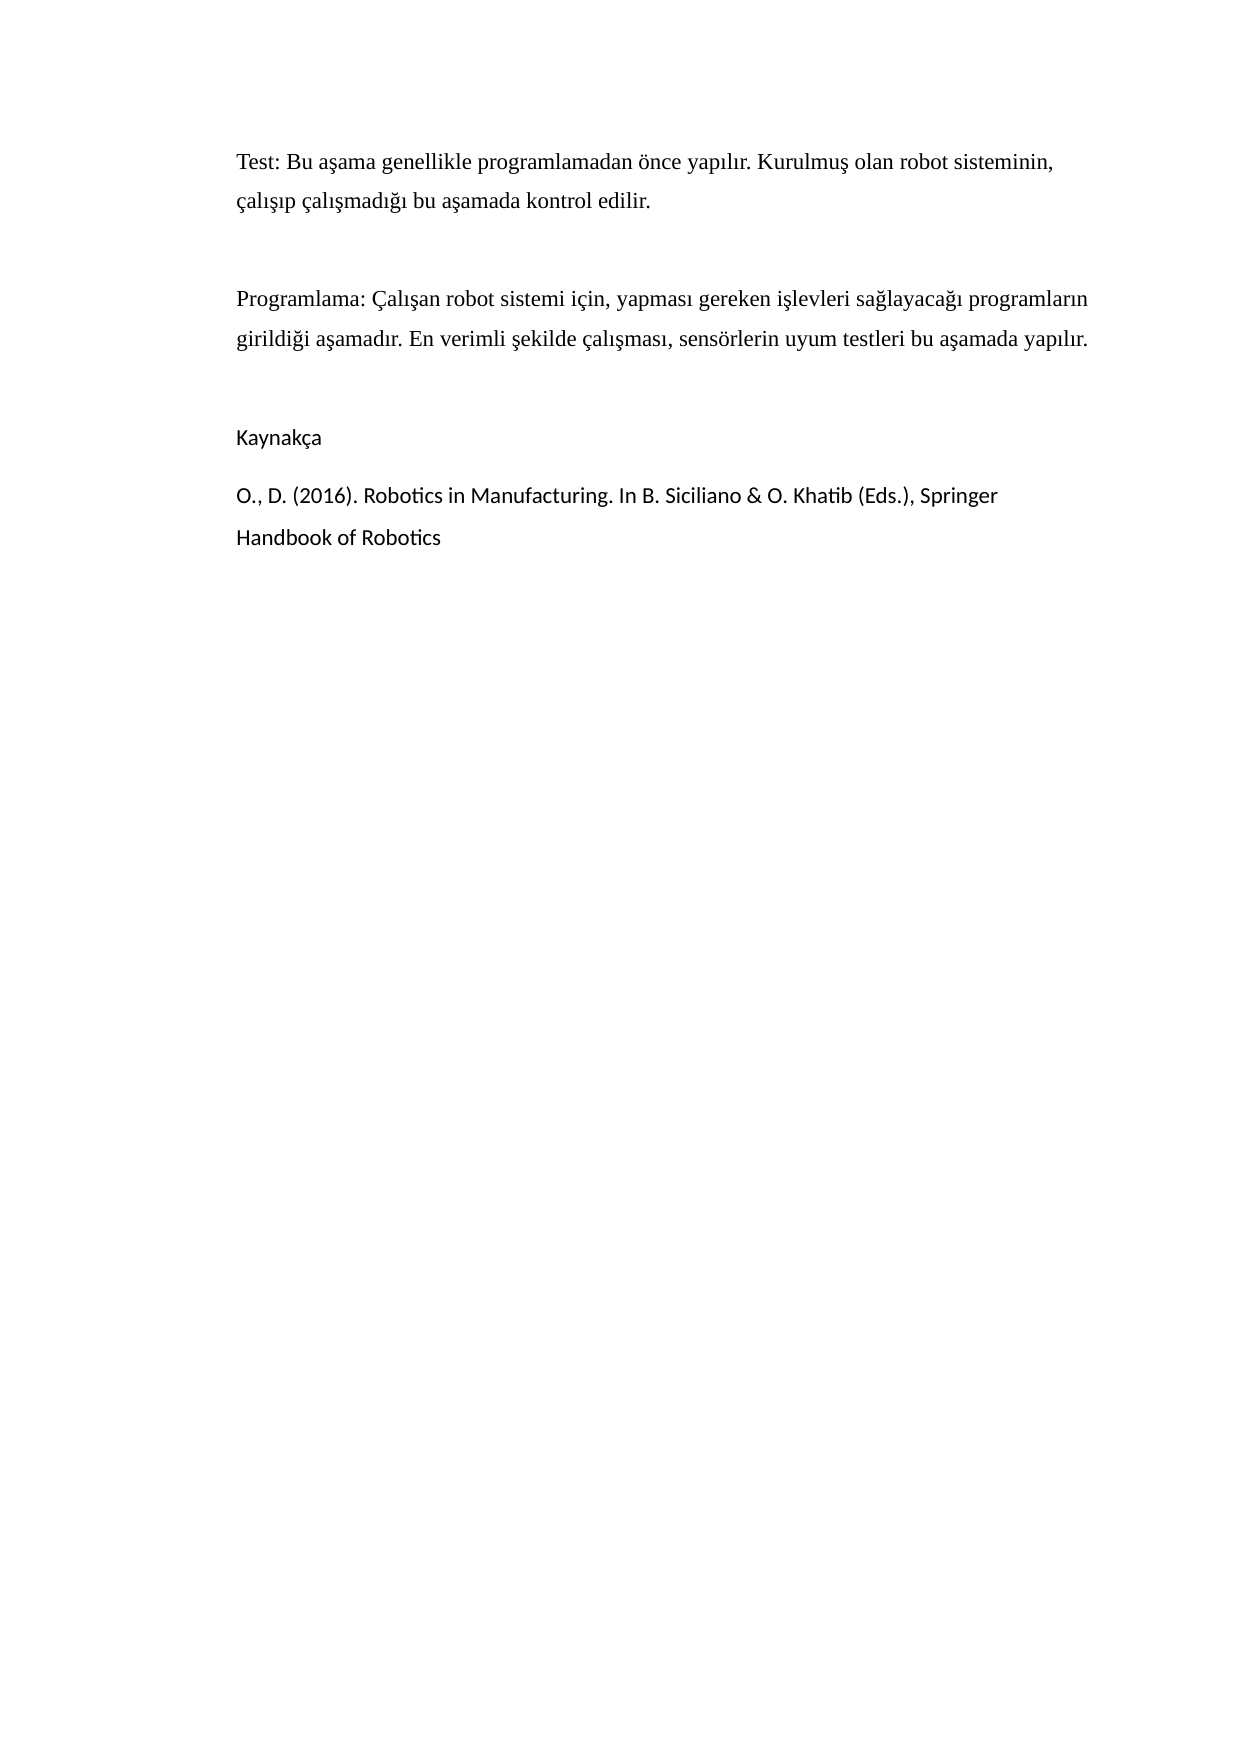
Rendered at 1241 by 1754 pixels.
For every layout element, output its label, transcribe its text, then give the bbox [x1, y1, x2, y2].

text Kaynakça [236, 423, 1092, 451]
subtitle Programlama: Çalışan robot sistemi için, yapması gereken işlevleri sağlayacağı programların girildiği aşamadır. En verimli şekilde çalışması, sensörlerin uyum testleri bu aşamada yapılır. [236, 285, 1092, 351]
subtitle Test: Bu aşama genellikle programlamadan önce yapılır. Kurulmuş olan robot sisteminin, çalışıp çalışmadığı bu aşamada kontrol edilir. [236, 148, 1092, 213]
text O., D. (2016). Robotics in Manufacturing. In B. Siciliano & O. Khatib (Eds.), Springer Handbook of Robotics [236, 482, 1092, 552]
